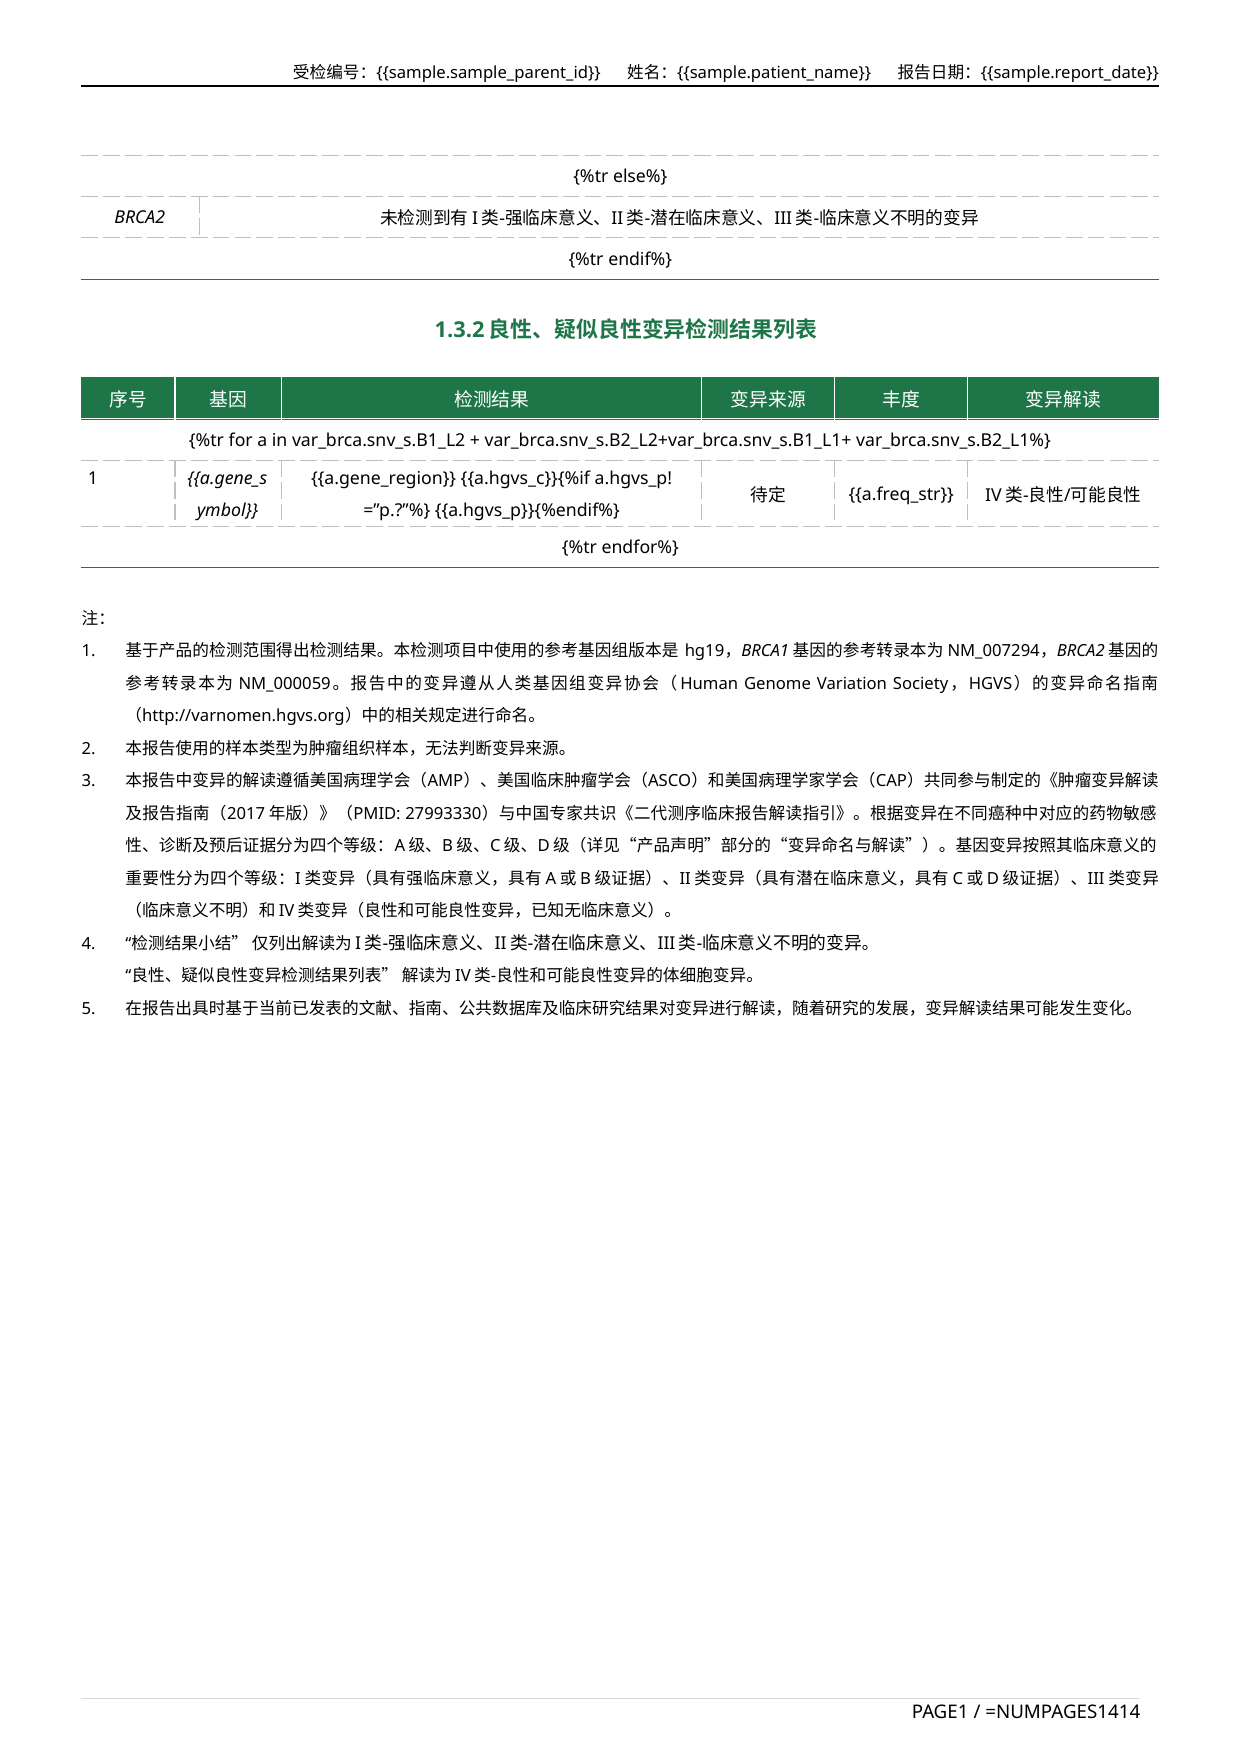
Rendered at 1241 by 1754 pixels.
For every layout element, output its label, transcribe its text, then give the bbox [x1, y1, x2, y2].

list “检测结果小结” 仅列出解读为I类-强临床意义、II类-潜在临床意义、III类-临床意义不明的变异。 [81, 926, 1159, 958]
table_header 变异解读 [968, 377, 1159, 418]
table_header 变异来源 [702, 377, 834, 418]
table_cell 待定 [702, 460, 834, 526]
list “良性、疑似良性变异检测结果列表” 解读为IV类-良性和可能良性变异的体细胞变异。 [125, 958, 1159, 991]
table_header 丰度 [835, 377, 967, 418]
table_cell {%tr else%} [81, 155, 1159, 196]
subtitle 1.3.2良性、疑似良性变异检测结果列表 [81, 312, 1159, 345]
list 本报告使用的样本类型为肿瘤组织样本，无法判断变异来源。 [81, 731, 1159, 763]
table_cell {%tr endfor%} [81, 526, 1159, 567]
table_header 检测结果 [282, 377, 701, 418]
table_cell {%tr endif%} [81, 237, 1159, 279]
table_cell {{a.gene_region}} {{a.hgvs_c}}{%if a.hgvs_p!=”p.?”%} {{a.hgvs_p}}{%endif%} [281, 460, 702, 526]
table_cell BRCA2 [81, 196, 199, 237]
text 注： [81, 601, 1159, 633]
table_header 序号 [81, 377, 174, 418]
table_cell IV类-良性/可能良性 [968, 460, 1159, 526]
table_cell 未检测到有I类-强临床意义、II类-潜在临床意义、III类-临床意义不明的变异 [200, 196, 1159, 237]
list 基于产品的检测范围得出检测结果。本检测项目中使用的参考基因组版本是hg19，BRCA1基因的参考转录本为NM_007294，BRCA2基因的参考转录本为NM_000059。报告中的变异遵从人类基因组变异协会（Human Genome Variation Society，HGVS）的变异命名指南（http://varnomen.hgvs.org）中的相关规定进行命名。 [81, 633, 1159, 731]
table_cell {{a.freq_str}} [835, 460, 967, 526]
table_cell {%tr for a in var_brca.snv_s.B1_L2 + var_brca.snv_s.B2_L2+var_brca.snv_s.B1_L1+ var_brca.snv_s.B2_L1%} [81, 420, 1159, 460]
table_header 基因 [176, 377, 281, 418]
table_cell [81, 460, 175, 526]
list 在报告出具时基于当前已发表的文献、指南、公共数据库及临床研究结果对变异进行解读，随着研究的发展，变异解读结果可能发生变化。 [81, 991, 1159, 1023]
table_cell {{a.gene_symbol}} [175, 460, 281, 526]
list 本报告中变异的解读遵循美国病理学会（AMP）、美国临床肿瘤学会（ASCO）和美国病理学家学会（CAP）共同参与制定的《肿瘤变异解读及报告指南（2017年版）》（PMID: 27993330）与中国专家共识《二代测序临床报告解读指引》。根据变异在不同癌种中对应的药物敏感性、诊断及预后证据分为四个等级：A级、B级、C级、D级（详见“产品声明”部分的“变异命名与解读”）。基因变异按照其临床意义的重要性分为四个等级：I类变异（具有强临床意义，具有A或B级证据）、II类变异（具有潜在临床意义，具有C或D级证据）、III类变异（临床意义不明）和IV类变异（良性和可能良性变异，已知无临床意义）。 [81, 763, 1159, 926]
